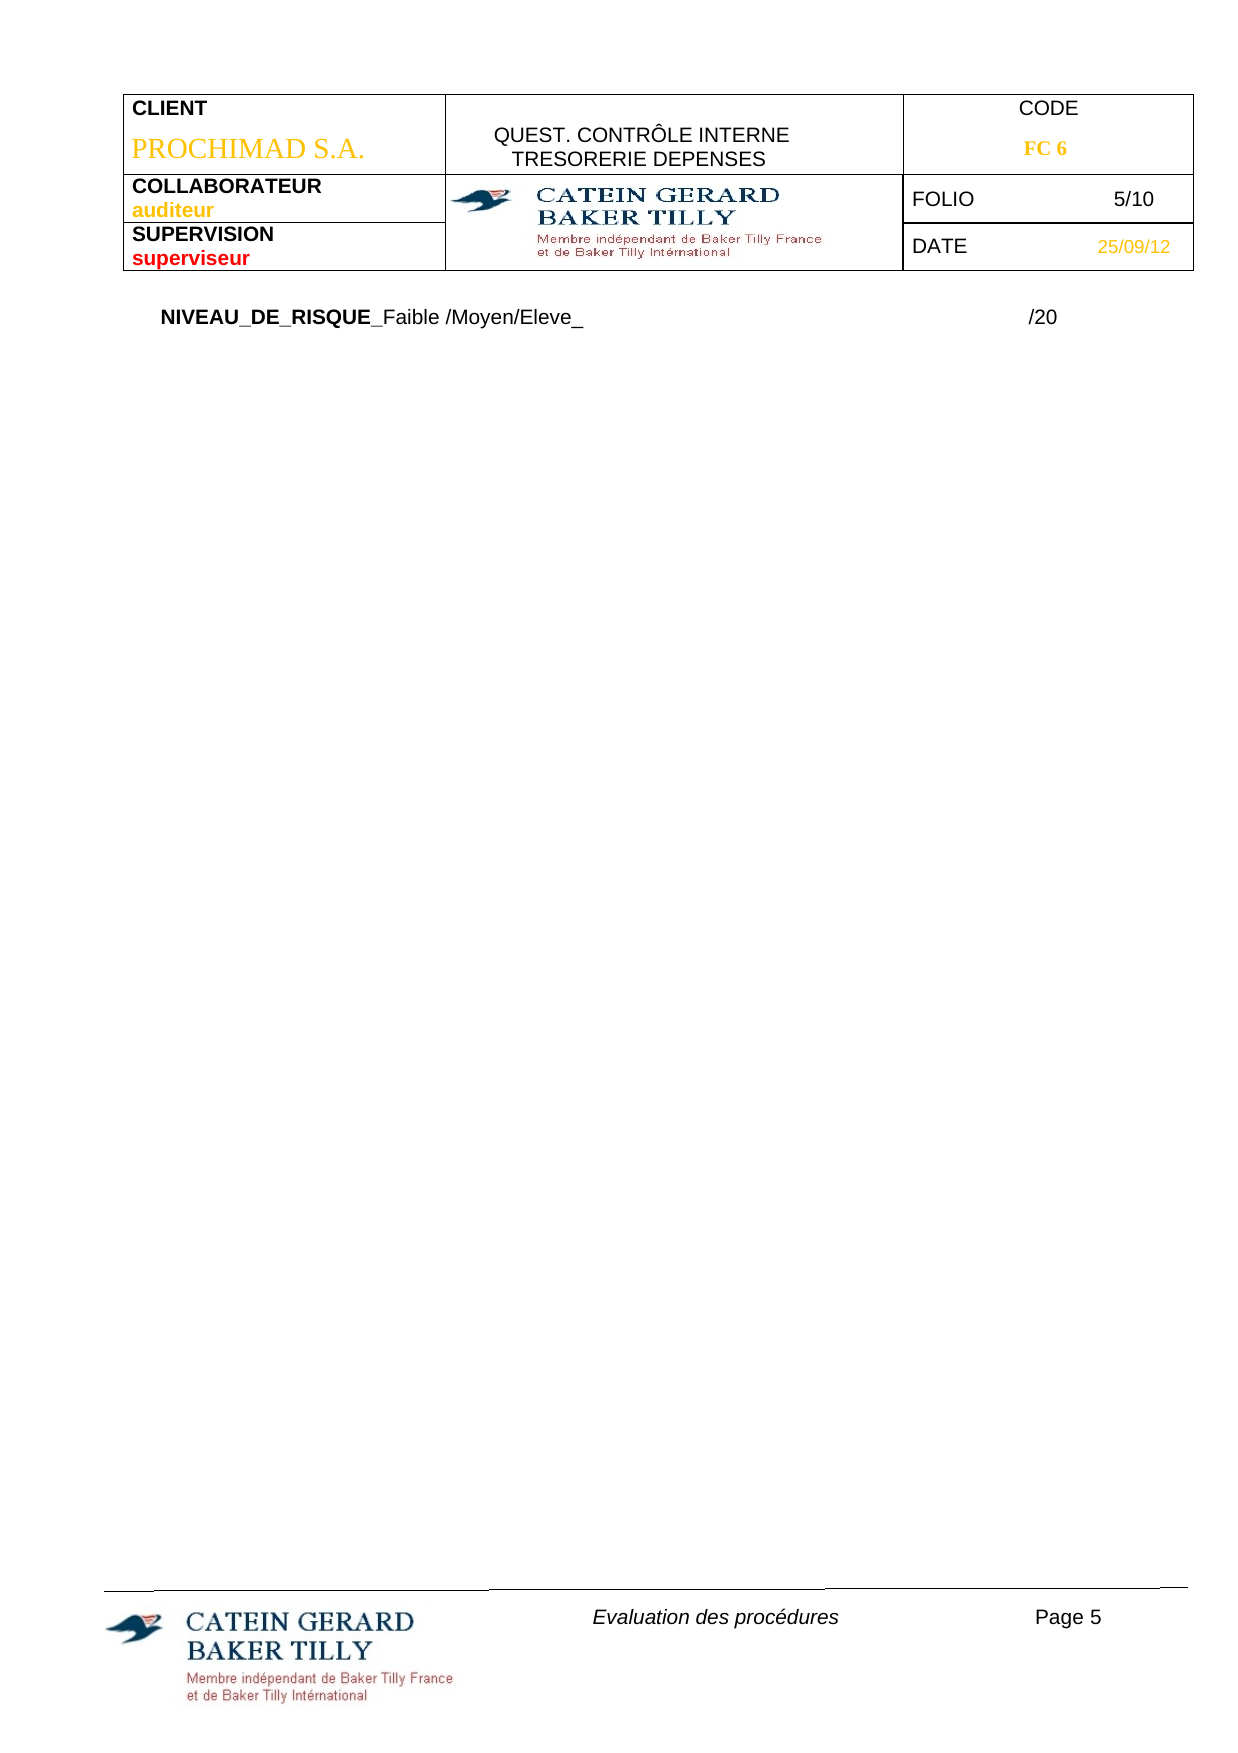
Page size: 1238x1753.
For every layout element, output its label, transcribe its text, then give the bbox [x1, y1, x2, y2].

picture [104, 1604, 465, 1711]
text NIVEAU_DE_RISQUE_Faible /Moyen/Eleve_ /20 [135, 305, 1124, 329]
picture [449, 181, 835, 264]
